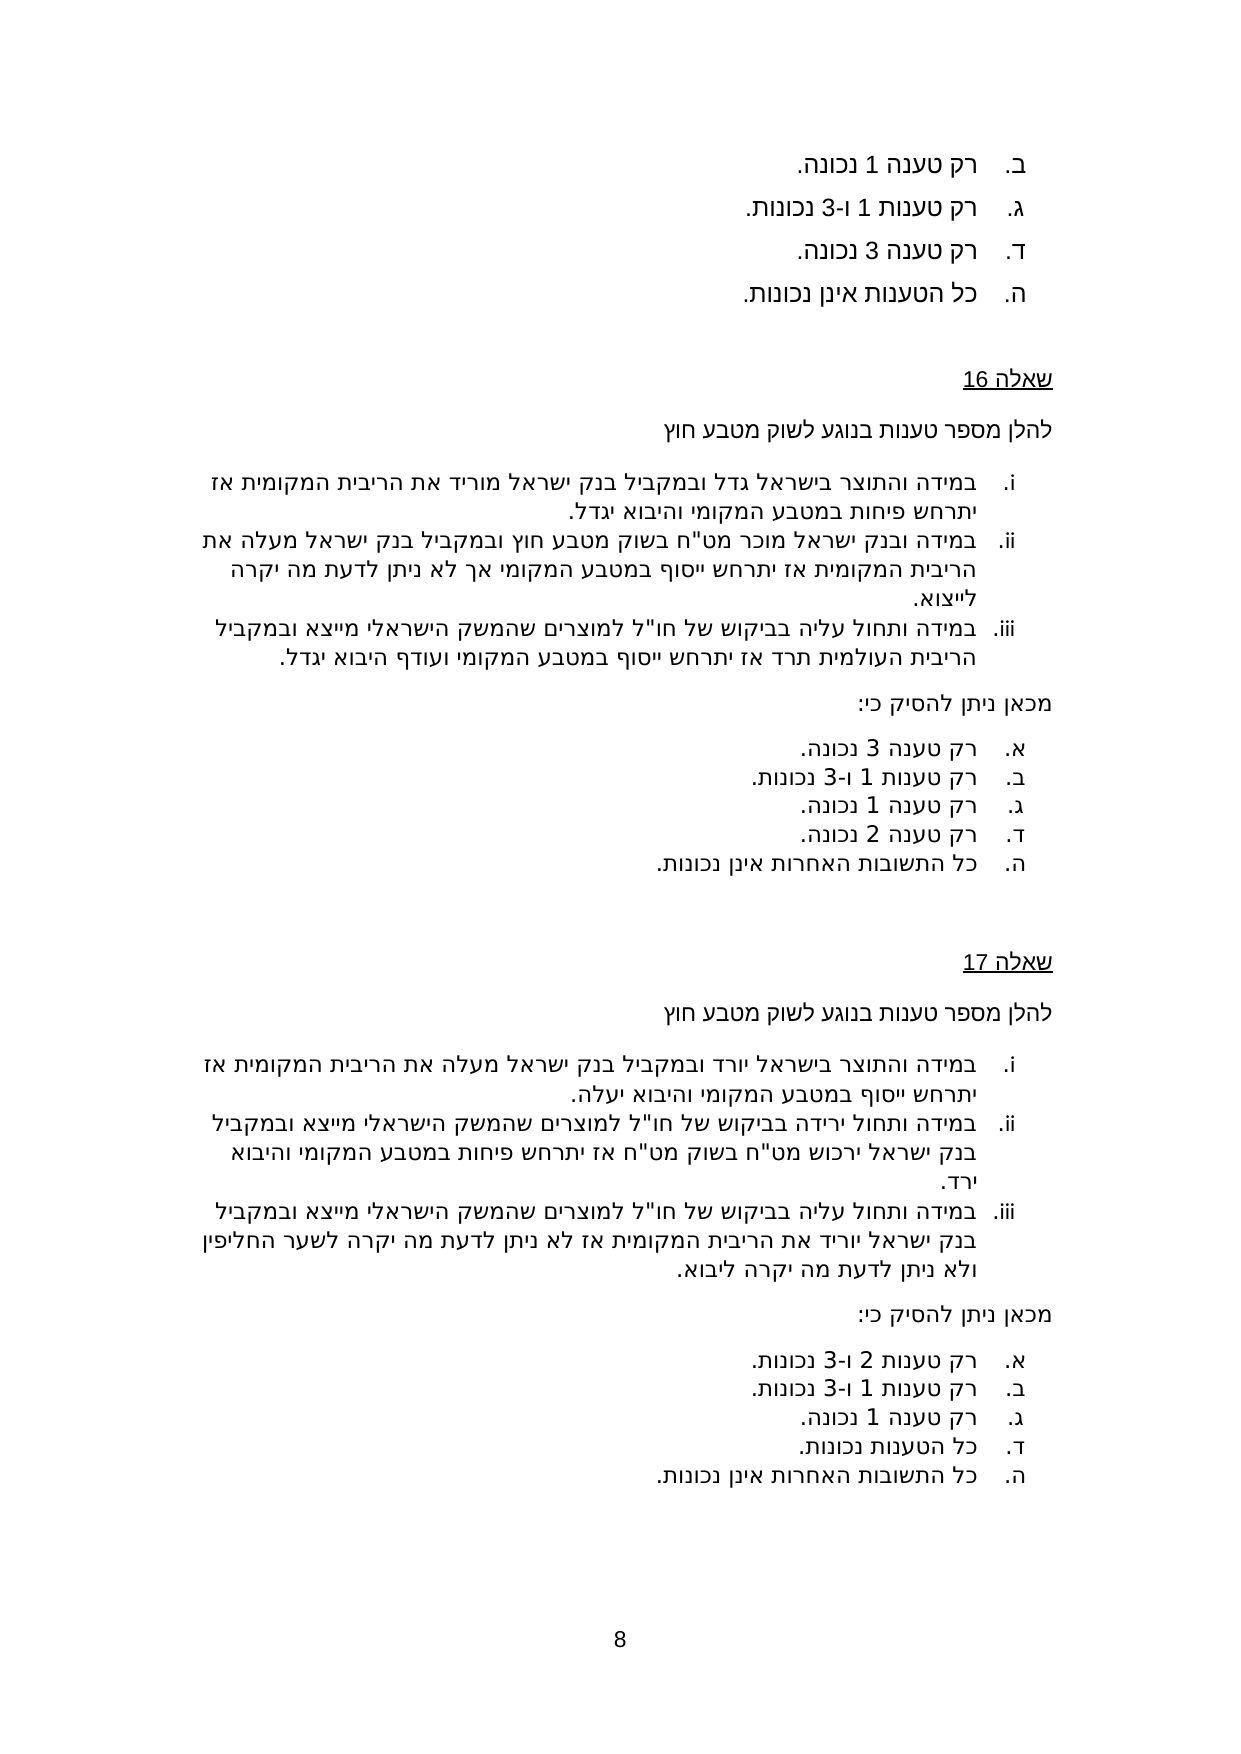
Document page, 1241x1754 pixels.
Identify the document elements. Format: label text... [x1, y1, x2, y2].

list רק טענה 3 נכונה. [187, 236, 1015, 265]
text שאלה 17 [187, 948, 1053, 975]
list רק טענה 1 נכונה. [187, 150, 1015, 179]
text להלן מספר טענות בנוגע לשוק מטבע חוץ [187, 999, 1053, 1026]
list רק טענות 1 ו-3 נכונות. [187, 764, 1015, 791]
text מכאן ניתן להסיק כי: [187, 1301, 1053, 1328]
list במידה ובנק ישראל מוכר מט"ח בשוק מטבע חוץ ובמקביל בנק ישראל מעלה את הריבית המקומית אז יתרחש ייסוף במטבע המקומי אך לא ניתן לדעת מה יקרה לייצוא. [187, 527, 1015, 612]
list כל התשובות האחרות אינן נכונות. [187, 850, 1015, 877]
list במידה ותחול עליה בביקוש של חו"ל למוצרים שהמשק הישראלי מייצא ובמקביל בנק ישראל יוריד את הריבית המקומית אז לא ניתן לדעת מה יקרה לשער החליפין ולא ניתן לדעת מה יקרה ליבוא. [187, 1197, 1015, 1283]
list במידה והתוצר בישראל יורד ובמקביל בנק ישראל מעלה את הריבית המקומית אז יתרחש ייסוף במטבע המקומי והיבוא יעלה. [187, 1051, 1015, 1107]
list רק טענה 1 נכונה. [187, 1404, 1015, 1431]
list במידה והתוצר בישראל גדל ובמקביל בנק ישראל מוריד את הריבית המקומית אז יתרחש פיחות במטבע המקומי והיבוא יגדל. [187, 468, 1015, 524]
list רק טענה 3 נכונה. [187, 735, 1015, 762]
list רק טענות 1 ו-3 נכונות. [187, 193, 1015, 222]
list כל הטענות נכונות. [187, 1433, 1015, 1460]
list רק טענות 1 ו-3 נכונות. [187, 1376, 1015, 1402]
list כל הטענות אינן נכונות. [187, 279, 1015, 308]
list במידה ותחול עליה בביקוש של חו"ל למוצרים שהמשק הישראלי מייצא ובמקביל הריבית העולמית תרד אז יתרחש ייסוף במטבע המקומי ועודף היבוא יגדל. [187, 614, 1015, 671]
list במידה ותחול ירידה בביקוש של חו"ל למוצרים שהמשק הישראלי מייצא ובמקביל בנק ישראל ירכוש מט"ח בשוק מט"ח אז יתרחש פיחות במטבע המקומי והיבוא ירד. [187, 1109, 1015, 1195]
list רק טענה 1 נכונה. [187, 793, 1015, 819]
list רק טענות 2 ו-3 נכונות. [187, 1347, 1015, 1373]
text להלן מספר טענות בנוגע לשוק מטבע חוץ [187, 417, 1053, 443]
text שאלה 16 [187, 366, 1053, 392]
text מכאן ניתן להסיק כי: [187, 690, 1053, 716]
list רק טענה 2 נכונה. [187, 821, 1015, 848]
list כל התשובות האחרות אינן נכונות. [187, 1462, 1015, 1488]
